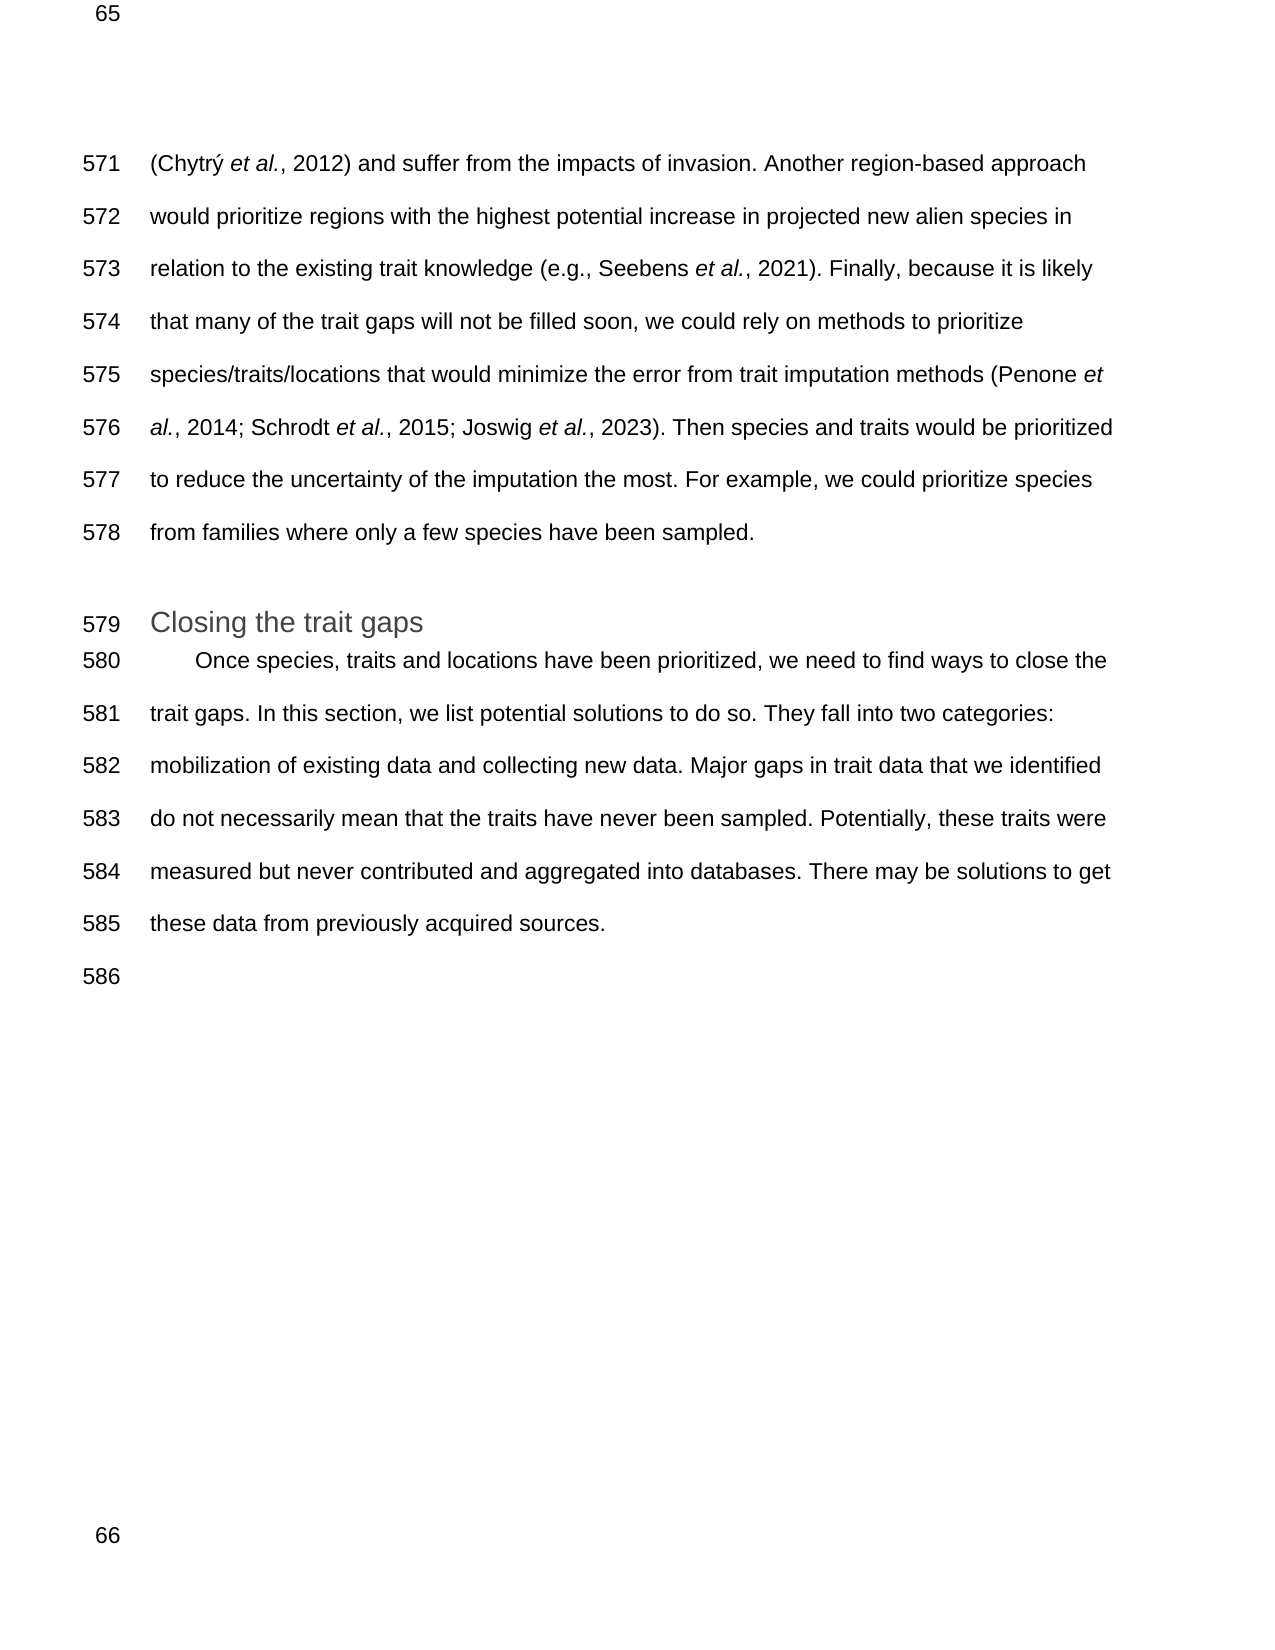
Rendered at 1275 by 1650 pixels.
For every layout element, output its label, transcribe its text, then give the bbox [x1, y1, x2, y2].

subtitle Closing the trait gaps [150, 605, 1125, 638]
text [150, 150, 1125, 545]
text Once species, traits and locations have been prioritized, we need to find ways to close the trait gaps. In this section, we list potential solutions to do so. They fall into two categories: mobilization of existing data and collecting new data. Major gaps in trait data that we identified do not necessarily mean that the traits have never been sampled. Potentially, these traits were measured but never contributed and aggregated into databases. There may be solutions to get these data from previously acquired sources. [150, 647, 1125, 937]
